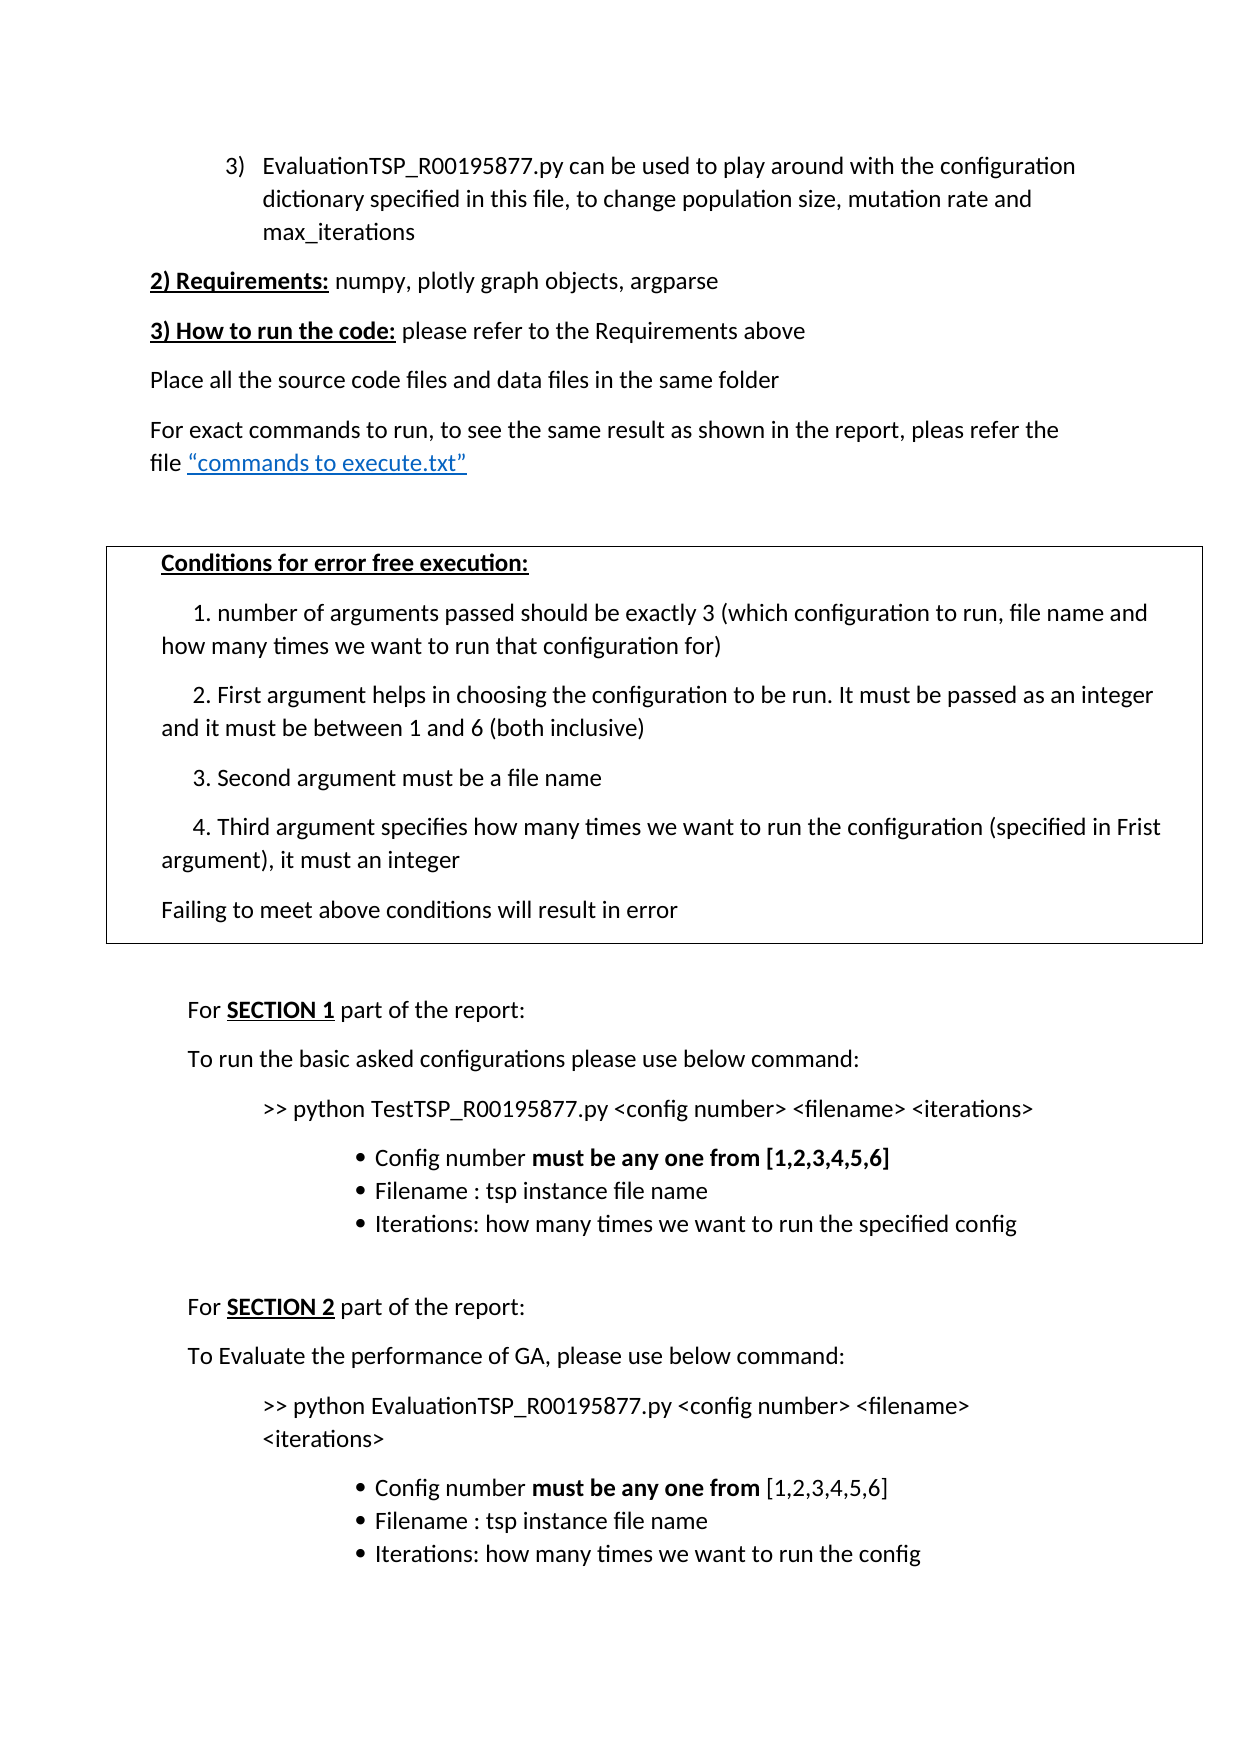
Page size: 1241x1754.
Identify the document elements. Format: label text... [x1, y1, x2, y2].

text >> python EvaluationTSP_R00195877.py <config number> <filename> <iterations> [262, 1390, 1090, 1453]
list Iterations: how many times we want to run the config [356, 1538, 1090, 1569]
list Filename : tsp instance file name [356, 1176, 1090, 1206]
text 2) Requirements: numpy, plotly graph objects, argparse [150, 265, 1090, 296]
text To Evaluate the performance of GA, please use below command: [187, 1341, 1090, 1371]
text To run the basic asked configurations please use below command: [187, 1043, 1090, 1074]
text For SECTION 2 part of the report: [150, 1291, 1090, 1321]
list Config number must be any one from [1,2,3,4,5,6] [356, 1473, 1090, 1503]
text For exact commands to run, to see the same result as shown in the report, pleas refer the file “commands to execute.txt” [150, 414, 1090, 478]
text >> python TestTSP_R00195877.py <config number> <filename> <iterations> [262, 1093, 1090, 1123]
text For SECTION 1 part of the report: [150, 994, 1090, 1024]
text Place all the source code files and data files in the same folder [150, 364, 1090, 395]
table_header Conditions for error free execution: 1. number of arguments passed should be exactly 3 (which configuration to run, file name and how many times we want to run that configuration for) 2. First argument helps in choosing the configuration to be run. It must be passed as an integer and it must be between 1 and 6 (both inclusive) 3. Second argument must be a file name 4. Third argument specifies how many times we want to run the configuration (specified in Frist argument), it must an integer Failing to meet above conditions will result in error [107, 547, 1202, 943]
list Iterations: how many times we want to run the specified config [356, 1208, 1090, 1239]
text 3) How to run the code: please refer to the Requirements above [150, 315, 1090, 346]
list Config number must be any one from [1,2,3,4,5,6] [356, 1143, 1090, 1173]
list Filename : tsp instance file name [356, 1506, 1090, 1536]
list EvaluationTSP_R00195877.py can be used to play around with the configuration dictionary specified in this file, to change population size, mutation rate and max_iterations [225, 150, 1090, 246]
